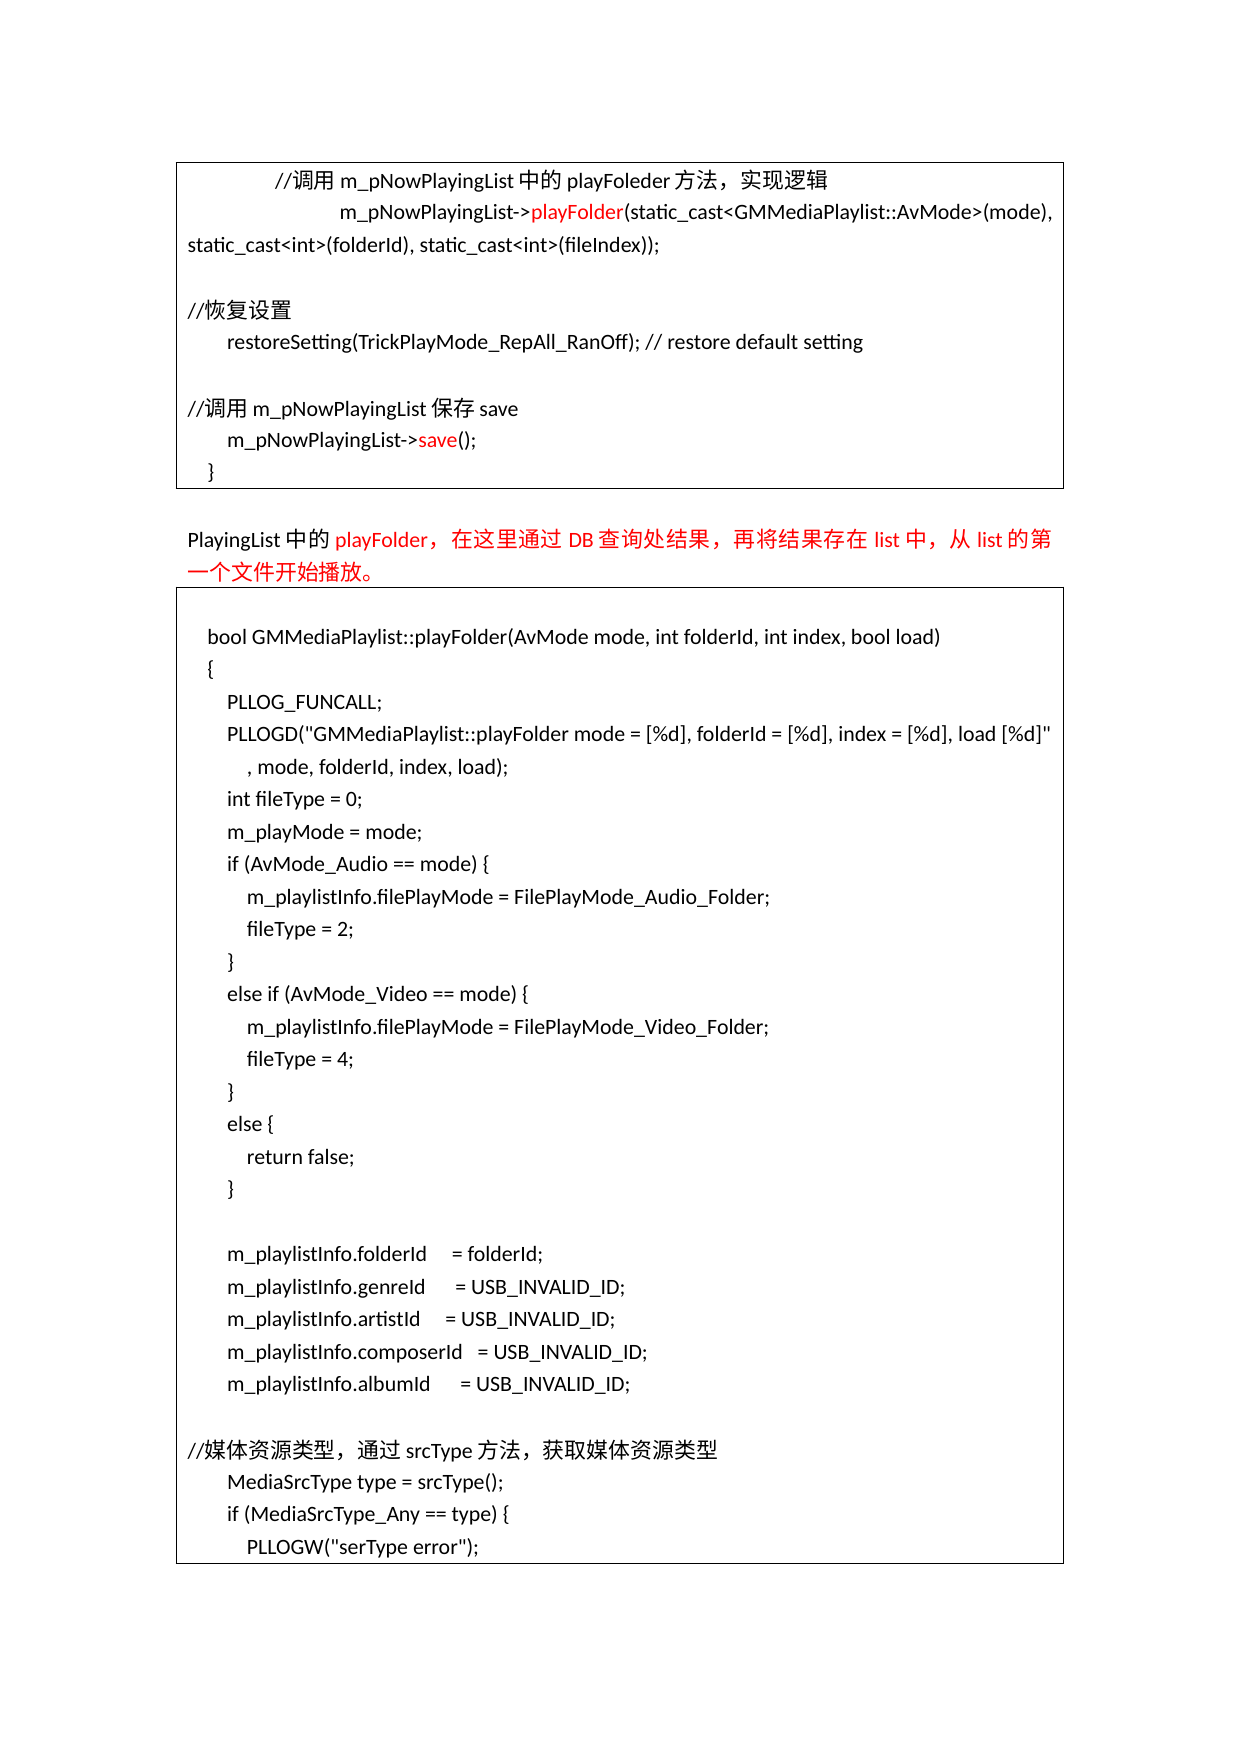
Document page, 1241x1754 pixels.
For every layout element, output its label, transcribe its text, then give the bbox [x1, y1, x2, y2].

text PlayingList中的playFolder，在这里通过DB查询处结果，再将结果存在list中，从list的第一个文件开始播放。 [187, 522, 1053, 587]
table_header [177, 588, 1063, 1563]
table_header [177, 163, 1063, 488]
